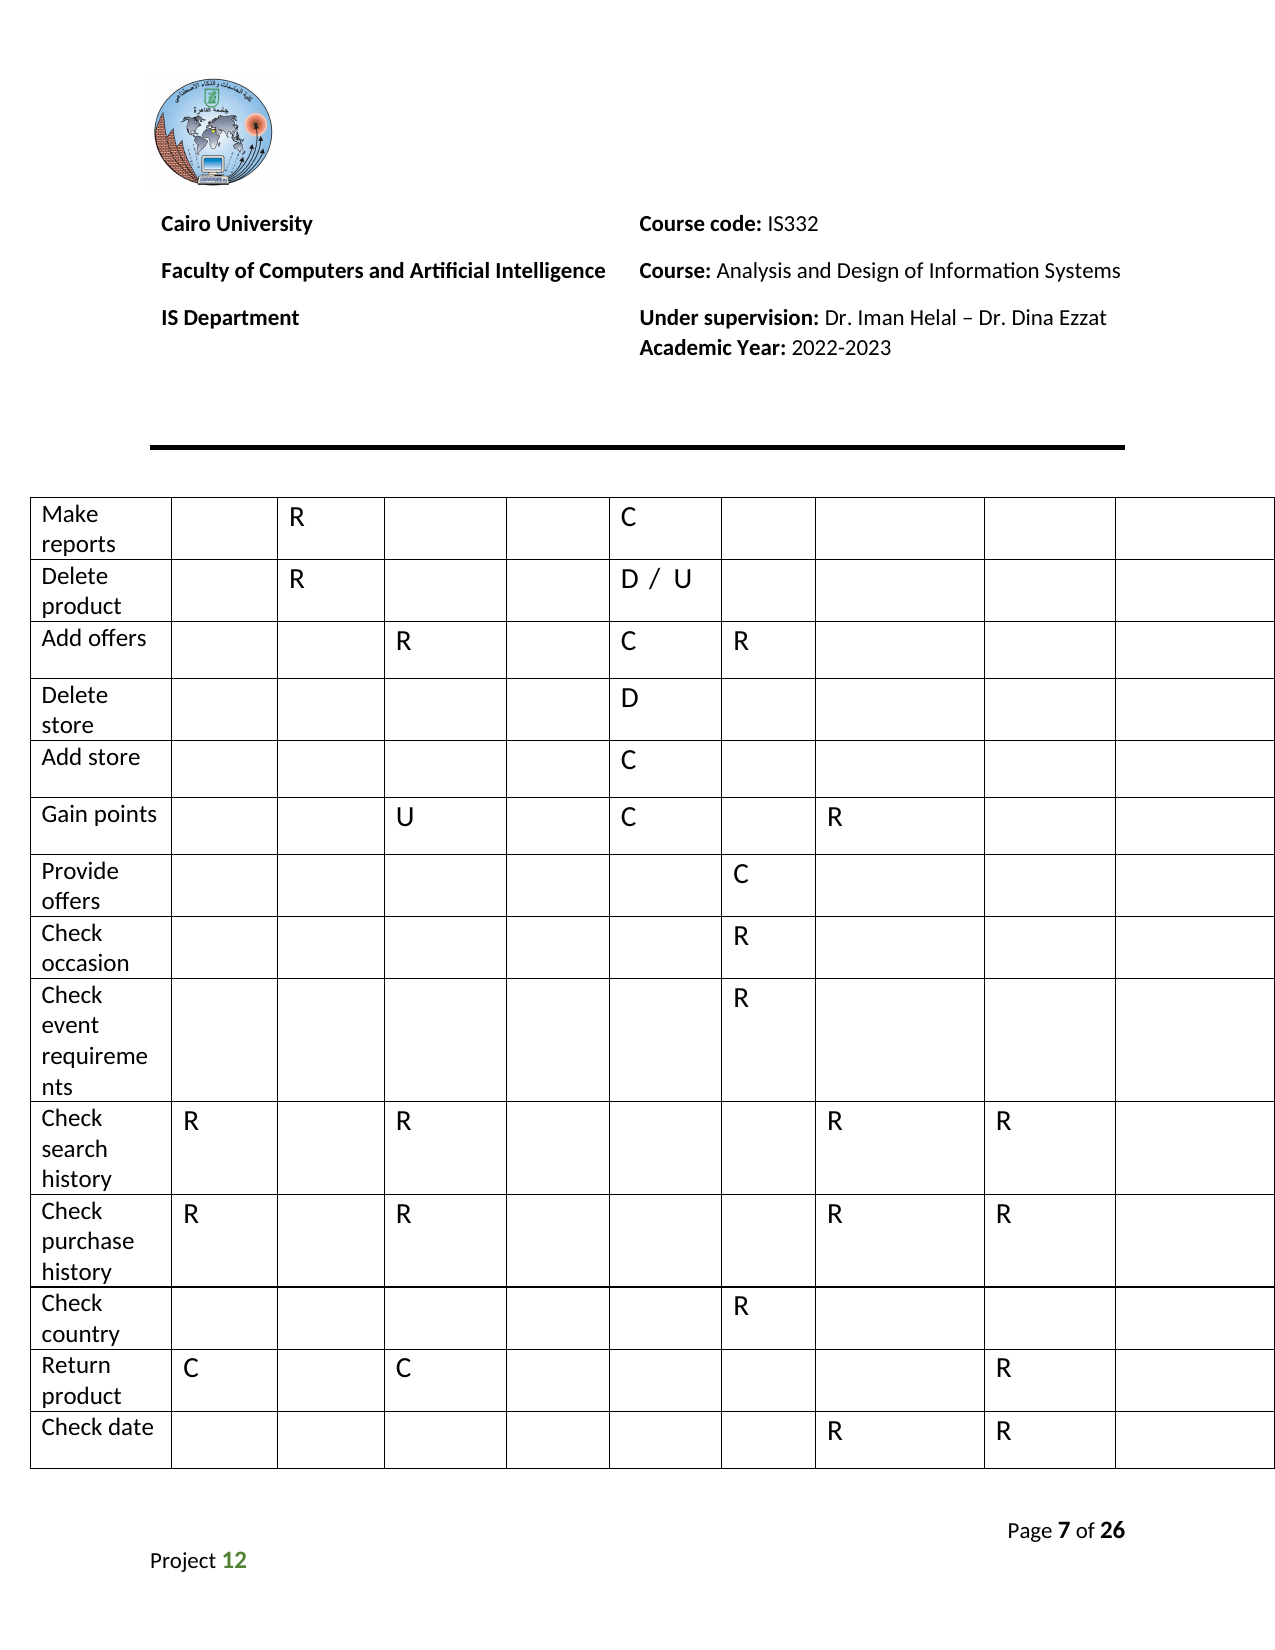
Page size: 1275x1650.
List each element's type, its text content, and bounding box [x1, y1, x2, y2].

table_cell C [610, 741, 721, 797]
table_cell R [172, 1195, 277, 1286]
table_cell R [816, 1195, 984, 1286]
table_cell [1116, 560, 1274, 621]
table_cell [816, 1350, 984, 1411]
table_cell R [385, 1195, 506, 1286]
table_cell [985, 622, 1115, 678]
table_cell [985, 917, 1115, 978]
table_cell [985, 798, 1115, 854]
table_cell [610, 917, 721, 978]
picture [150, 75, 276, 190]
table_cell [1116, 1195, 1274, 1286]
table_cell [816, 1288, 984, 1348]
table_cell [722, 798, 815, 854]
table_cell [985, 679, 1115, 740]
table_cell R [816, 798, 984, 854]
table_cell [722, 1102, 815, 1194]
table_cell C [722, 855, 815, 916]
table_cell R [278, 498, 384, 559]
table_cell [985, 560, 1115, 621]
table_cell [172, 979, 277, 1101]
table_cell [385, 560, 506, 621]
table_cell [172, 917, 277, 978]
table_cell [985, 741, 1115, 797]
table_cell Return product [31, 1350, 171, 1411]
table_cell [385, 1412, 506, 1467]
table_cell [1116, 1350, 1274, 1411]
table_cell R [385, 1102, 506, 1194]
table_cell [985, 1288, 1115, 1348]
table_cell [172, 1288, 277, 1348]
table_cell [507, 560, 609, 621]
table_cell [1116, 622, 1274, 678]
table_cell [985, 855, 1115, 916]
table_cell R [985, 1412, 1115, 1467]
table_cell [816, 855, 984, 916]
table_cell R [816, 1102, 984, 1194]
table_cell [385, 1288, 506, 1348]
table_cell [278, 798, 384, 854]
table_cell [610, 1350, 721, 1411]
table_cell [507, 679, 609, 740]
table_cell Check country [31, 1288, 171, 1348]
table_cell [722, 560, 815, 621]
table_cell [985, 498, 1115, 559]
table_cell [1116, 1102, 1274, 1194]
table_cell [507, 917, 609, 978]
table_cell C [610, 622, 721, 678]
table_cell [985, 979, 1115, 1101]
table_cell [610, 855, 721, 916]
table_cell [610, 1102, 721, 1194]
table_cell [507, 1350, 609, 1411]
table_cell [1116, 979, 1274, 1101]
table_cell [610, 1412, 721, 1467]
table_cell [722, 1412, 815, 1467]
table_cell Check occasion [31, 917, 171, 978]
table_cell [172, 798, 277, 854]
table_cell [1116, 1412, 1274, 1467]
table_cell [278, 1288, 384, 1348]
table_cell [1116, 741, 1274, 797]
table_cell [172, 560, 277, 621]
table_cell [507, 1288, 609, 1348]
table_cell [1116, 798, 1274, 854]
table_cell R [722, 979, 815, 1101]
table_cell R [722, 917, 815, 978]
table_cell R [816, 1412, 984, 1467]
table_cell [816, 917, 984, 978]
table_cell [278, 1195, 384, 1286]
table_cell [722, 741, 815, 797]
table_cell [507, 798, 609, 854]
table_cell [278, 1412, 384, 1467]
table_cell [722, 679, 815, 740]
table_cell [278, 1350, 384, 1411]
table_cell [385, 855, 506, 916]
table_cell [507, 741, 609, 797]
table_cell R [385, 622, 506, 678]
table_cell [722, 498, 815, 559]
table_cell [385, 498, 506, 559]
table_cell [278, 1102, 384, 1194]
table_cell [278, 622, 384, 678]
table_cell [722, 1350, 815, 1411]
table_cell [1116, 679, 1274, 740]
table_cell D [610, 679, 721, 740]
table_cell Check event requirements [31, 979, 171, 1101]
table_cell [278, 855, 384, 916]
table_cell R [278, 560, 384, 621]
table_cell [172, 622, 277, 678]
table_cell Check purchase history [31, 1195, 171, 1286]
table_cell [816, 622, 984, 678]
table_cell Add offers [31, 622, 171, 678]
table_cell R [722, 622, 815, 678]
table_cell [507, 622, 609, 678]
table_cell [278, 741, 384, 797]
table_cell Check search history [31, 1102, 171, 1194]
table_cell Make reports [31, 498, 171, 559]
table_cell [1116, 1288, 1274, 1348]
table_cell [816, 560, 984, 621]
table_cell [278, 917, 384, 978]
table_cell [172, 498, 277, 559]
table_cell U [385, 798, 506, 854]
table_cell [610, 979, 721, 1101]
table_cell Delete product [31, 560, 171, 621]
table_cell [1116, 855, 1274, 916]
table_cell [385, 741, 506, 797]
table_cell Delete store [31, 679, 171, 740]
table_cell R [172, 1102, 277, 1194]
table_cell Check date [31, 1412, 171, 1467]
table_cell R [985, 1102, 1115, 1194]
table_cell [385, 979, 506, 1101]
table_cell [172, 1412, 277, 1467]
table_cell [507, 1195, 609, 1286]
table_cell [385, 679, 506, 740]
table_cell C [610, 498, 721, 559]
table_cell R [985, 1350, 1115, 1411]
table_cell [507, 855, 609, 916]
table_cell [610, 1288, 721, 1348]
table_cell [816, 741, 984, 797]
table_cell [507, 979, 609, 1101]
table_cell [507, 1412, 609, 1467]
table_cell C [172, 1350, 277, 1411]
table_cell [722, 1195, 815, 1286]
table_cell [278, 979, 384, 1101]
table_cell [816, 498, 984, 559]
table_cell Provide offers [31, 855, 171, 916]
table_cell [278, 679, 384, 740]
table_cell C [385, 1350, 506, 1411]
table_cell C [610, 798, 721, 854]
table_cell [1116, 917, 1274, 978]
table_cell [507, 498, 609, 559]
table_cell [816, 979, 984, 1101]
table_cell [610, 1195, 721, 1286]
table_cell [507, 1102, 609, 1194]
table_cell [172, 741, 277, 797]
table_cell Add store [31, 741, 171, 797]
table_cell [385, 917, 506, 978]
table_cell R [722, 1288, 815, 1348]
table_cell D / U [610, 560, 721, 621]
table_cell Gain points [31, 798, 171, 854]
table_cell [816, 679, 984, 740]
table_cell R [985, 1195, 1115, 1286]
table_cell [172, 855, 277, 916]
table_cell [1116, 498, 1274, 559]
table_cell [172, 679, 277, 740]
